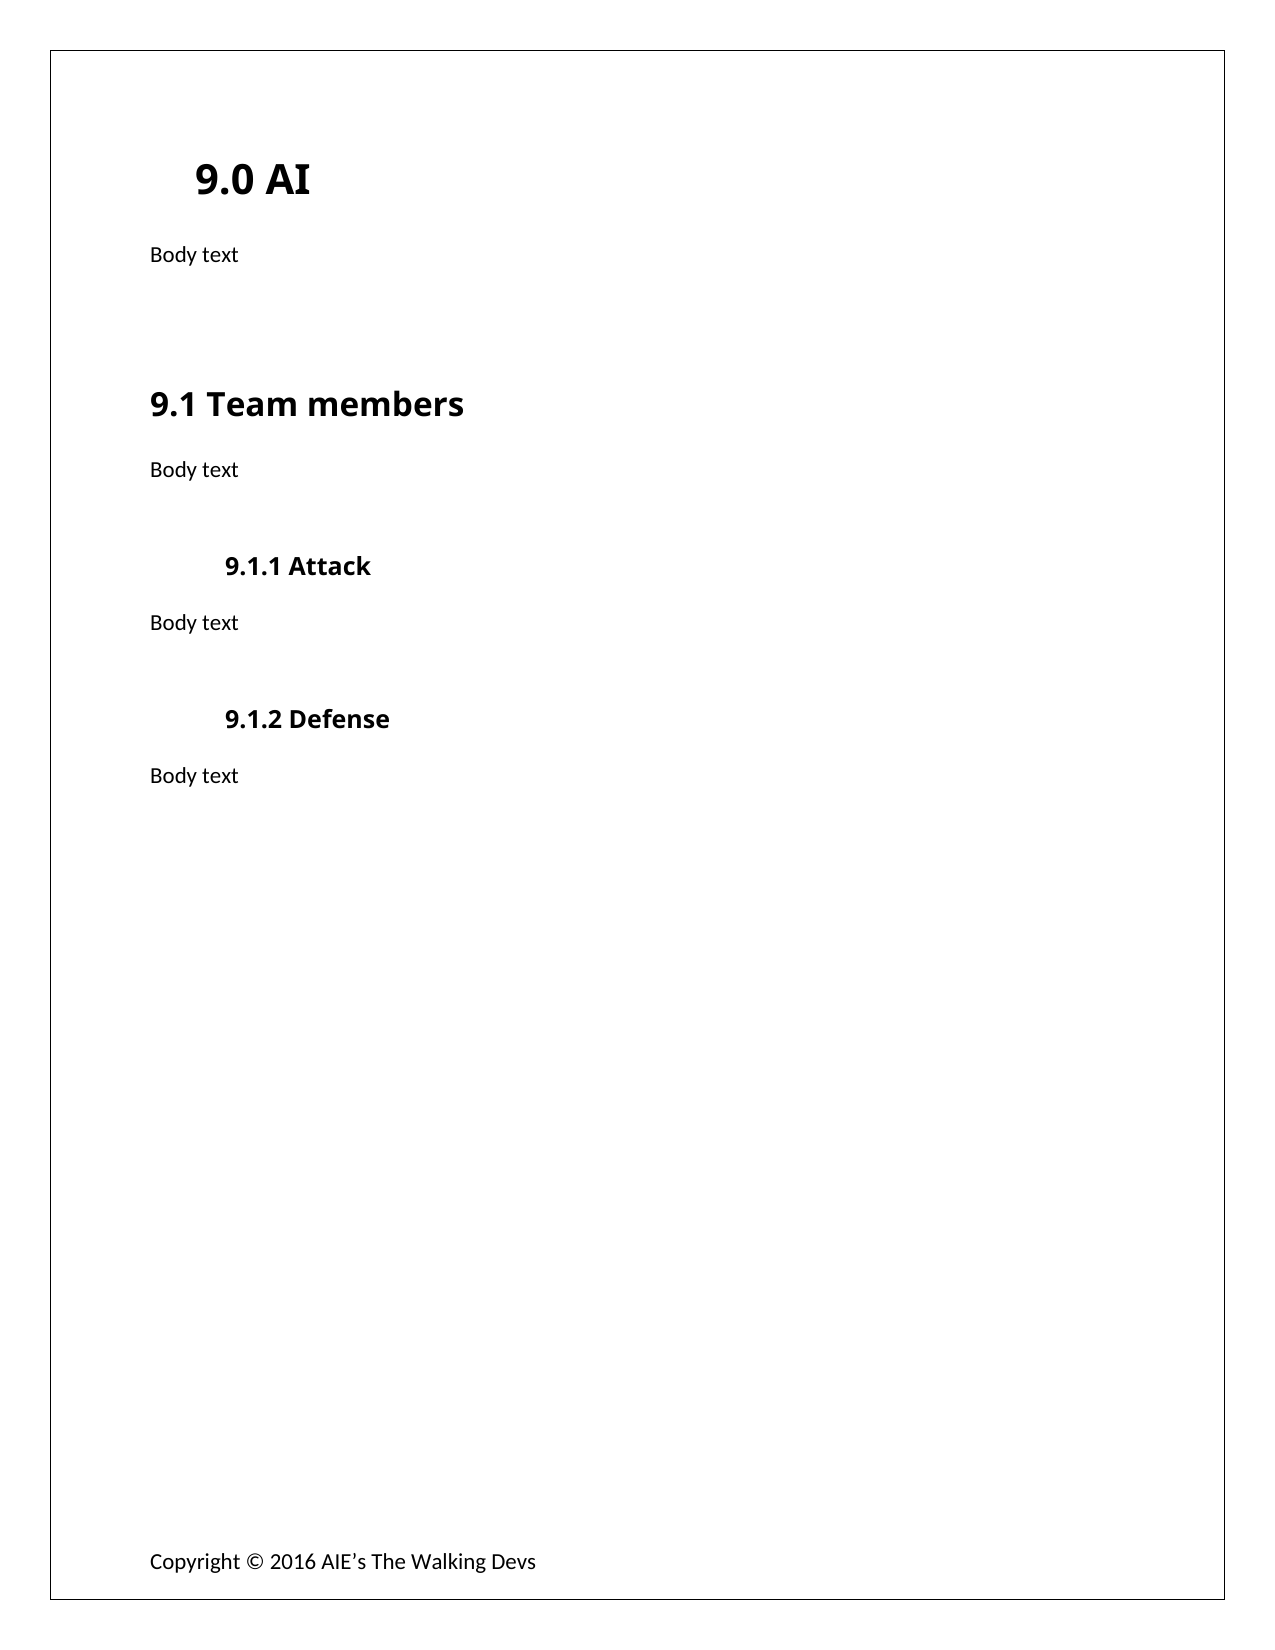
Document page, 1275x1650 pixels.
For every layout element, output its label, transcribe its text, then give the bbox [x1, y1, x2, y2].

text Body text [150, 455, 1125, 483]
subtitle 9.1.1 Attack [150, 549, 1125, 583]
text Body text [150, 761, 1125, 789]
text Body text [150, 240, 1125, 268]
subtitle 9.1 Team members [91, 381, 1125, 426]
subtitle 9.1.2 Defense [150, 702, 1125, 736]
text Body text [150, 608, 1125, 636]
subtitle 9.0 AI [150, 150, 1125, 207]
